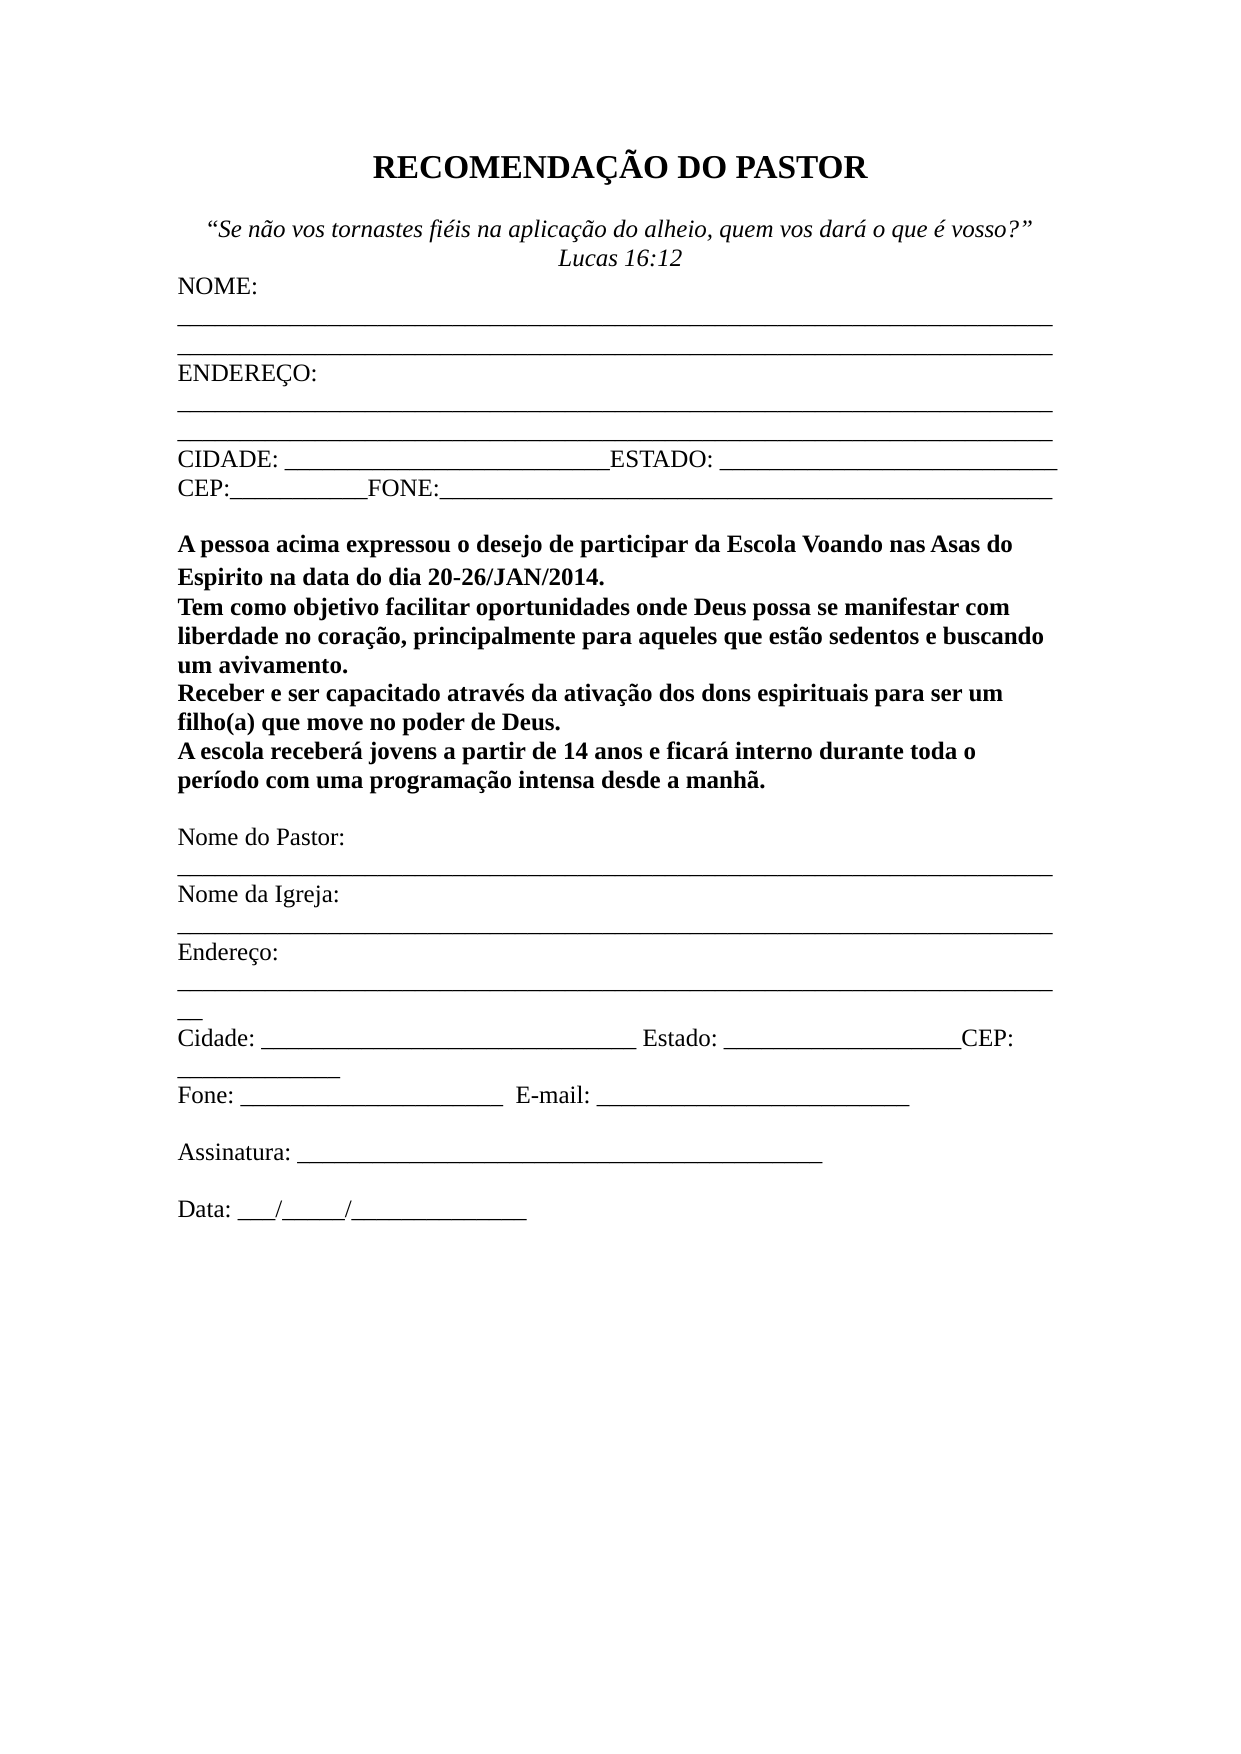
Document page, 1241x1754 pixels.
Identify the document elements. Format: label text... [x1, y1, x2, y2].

text “Se não vos tornastes fiéis na aplicação do alheio, quem vos dará o que é vosso?” [177, 215, 1063, 243]
text Fone: _____________________ E-mail: _________________________ [177, 1082, 1063, 1111]
text Receber e ser capacitado através da ativação dos dons espirituais para ser um filho(a) que move no poder de Deus. [177, 680, 1063, 737]
text Cidade: ______________________________ Estado: ___________________CEP: _____________ [177, 1025, 1063, 1082]
text A escola receberá jovens a partir de 14 anos e ficará interno durante toda o período com uma programação intensa desde a manhã. [177, 737, 1063, 795]
text Data: ___/_____/______________ [177, 1197, 1063, 1226]
text Endereço: ________________________________________________________________________ [177, 939, 1063, 1025]
text RECOMENDAÇÃO DO PASTOR [177, 148, 1063, 186]
text Assinatura: __________________________________________ [177, 1140, 1063, 1169]
text ENDEREÇO: ____________________________________________________________________________________________________________________________________________ [177, 358, 1063, 445]
text CIDADE: __________________________ESTADO: ___________________________ CEP:___________FONE:_________________________________________________ [177, 445, 1063, 502]
text A pessoa acima expressou o desejo de participar da Escola Voando nas Asas do Espirito na data do dia 20-26/JAN/2014. [177, 531, 1063, 594]
text NOME: ____________________________________________________________________________________________________________________________________________ [177, 272, 1063, 358]
text Tem como objetivo facilitar oportunidades onde Deus possa se manifestar com liberdade no coração, principalmente para aqueles que estão sedentos e buscando um avivamento. [177, 594, 1063, 680]
text Nome do Pastor: ______________________________________________________________________ [177, 824, 1063, 881]
text Nome da Igreja: ______________________________________________________________________ [177, 881, 1063, 939]
text Lucas 16:12 [177, 243, 1063, 272]
